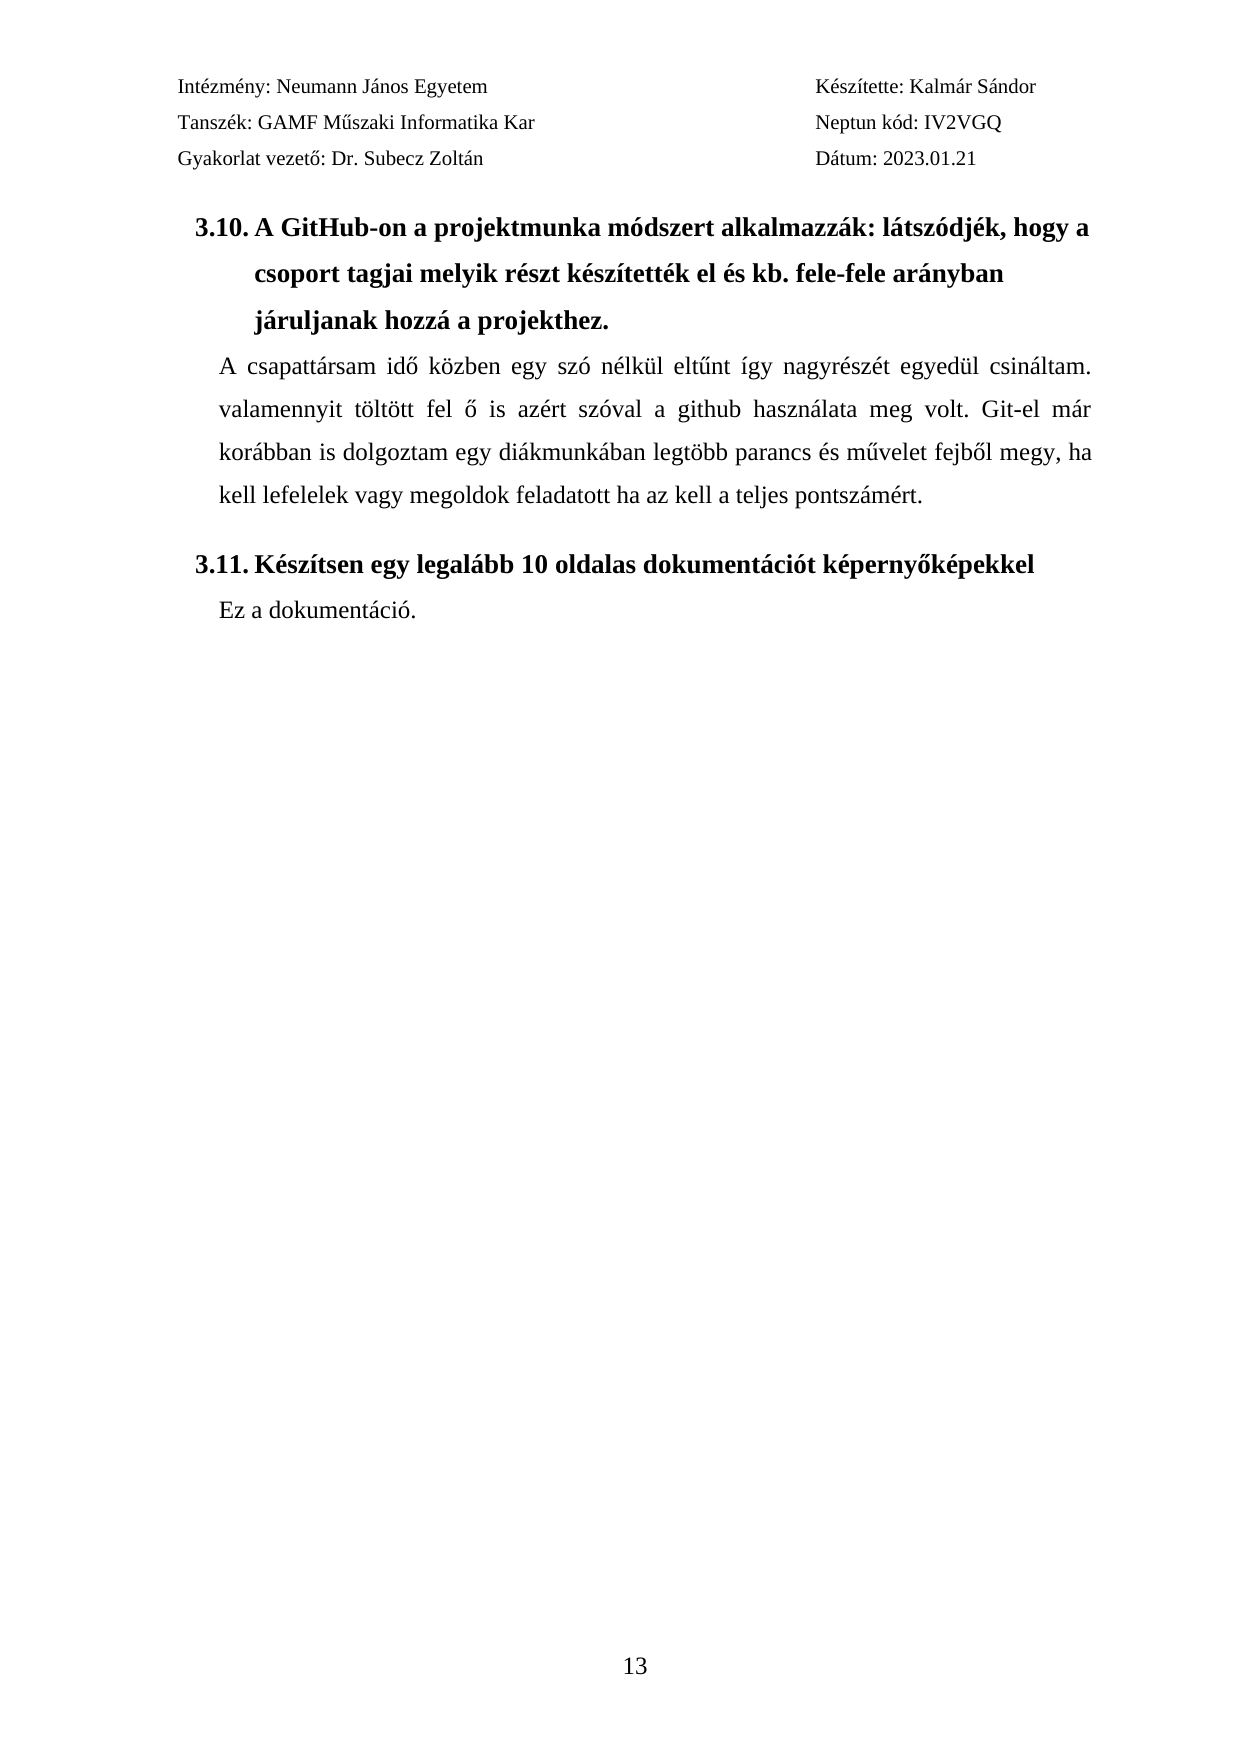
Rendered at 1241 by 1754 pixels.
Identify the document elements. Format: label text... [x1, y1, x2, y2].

text Készítsen egy legalább 10 oldalas dokumentációt képernyőképekkel [195, 548, 1092, 579]
text Ez a dokumentáció. [177, 595, 1092, 624]
text A csapattársam idő közben egy szó nélkül eltűnt így nagyrészét egyedül csináltam. valamennyit töltött fel ő is azért szóval a github használata meg volt. Git-el már korábban is dolgoztam egy diákmunkában legtöbb parancs és művelet fejből megy, ha kell lefelelek vagy megoldok feladatott ha az kell a teljes pontszámért. [219, 351, 1092, 509]
text A GitHub-on a projektmunka módszert alkalmazzák: látszódjék, hogy a csoport tagjai melyik részt készítették el és kb. fele-fele arányban járuljanak hozzá a projekthez. [195, 211, 1092, 335]
